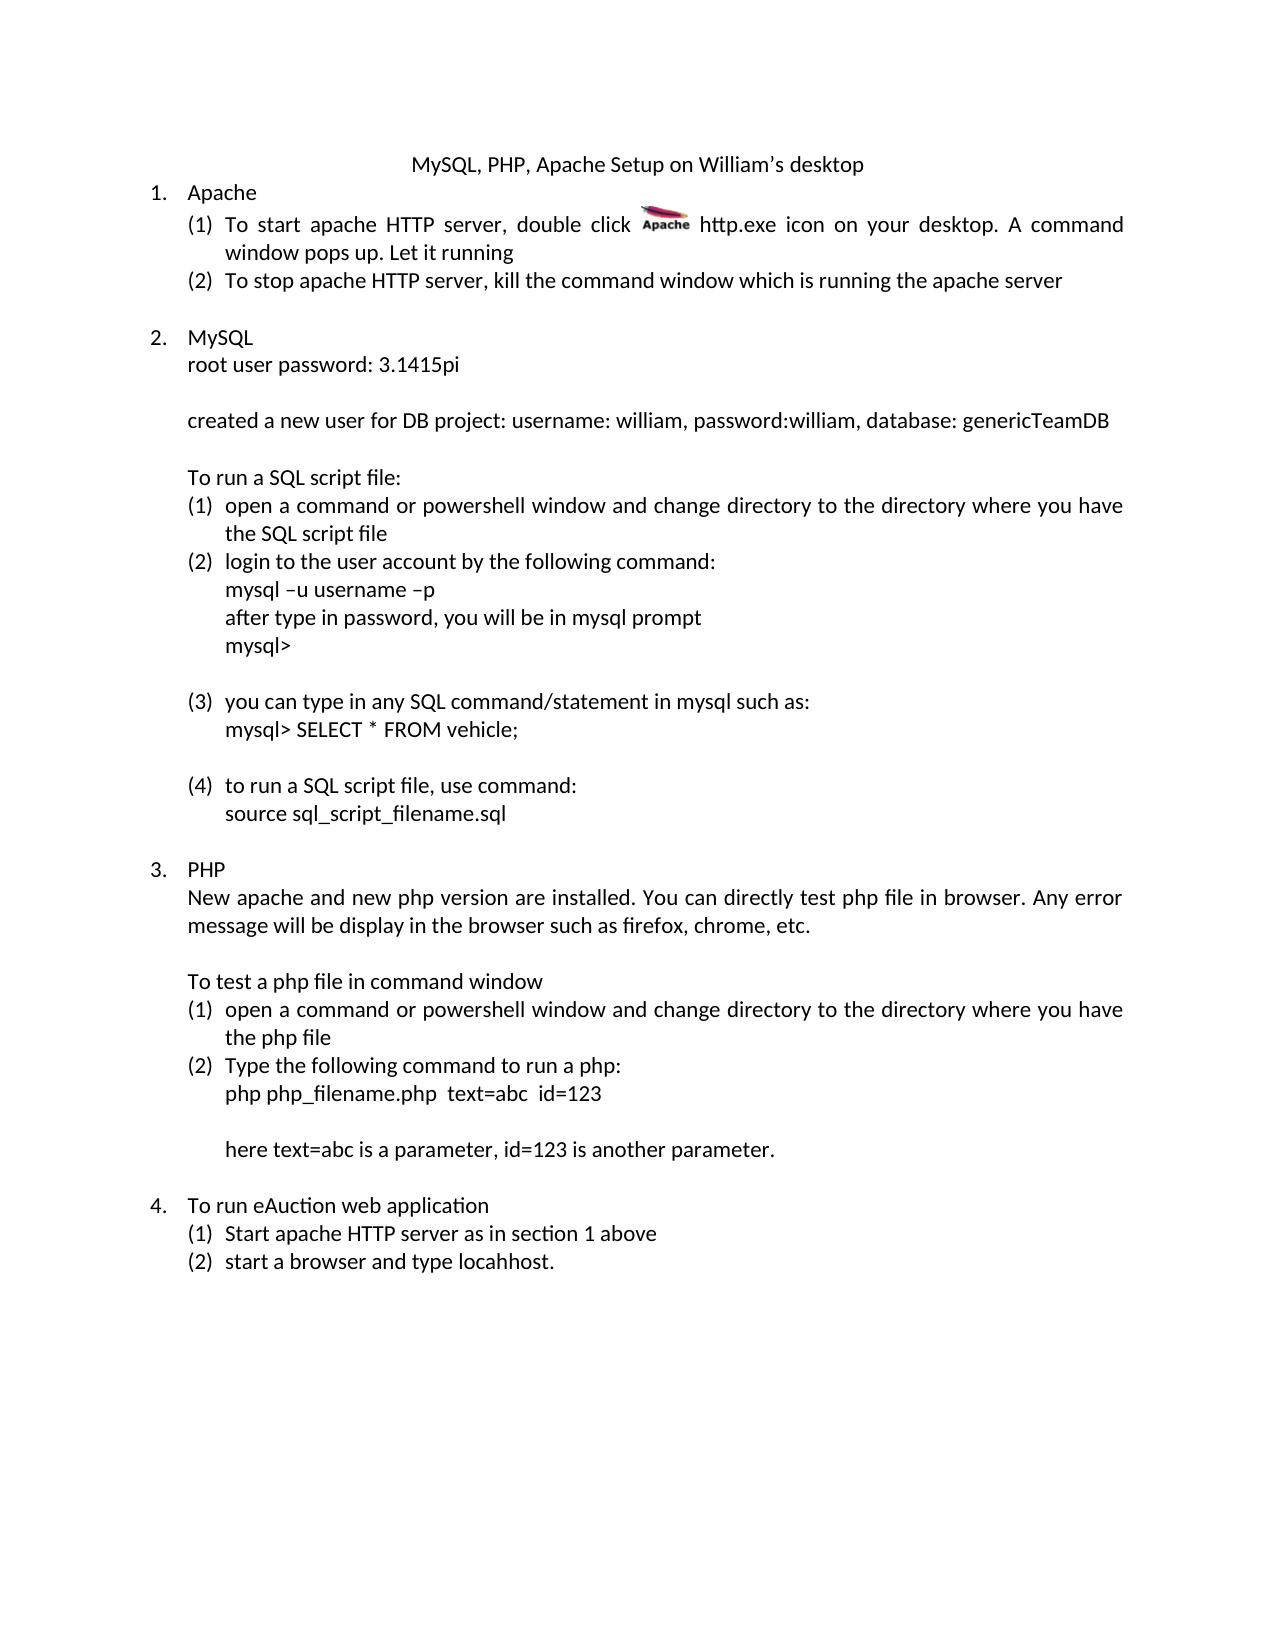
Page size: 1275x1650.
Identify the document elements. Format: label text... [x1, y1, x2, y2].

list mysql> [225, 631, 1125, 659]
list start a browser and type locahhost. [187, 1247, 1125, 1275]
list created a new user for DB project: username: william, password:william, database: genericTeamDB [187, 407, 1125, 435]
list To start apache HTTP server, double click http.exe icon on your desktop. A command window pops up. Let it running [187, 206, 1125, 267]
list mysql –u username –p [225, 575, 1125, 603]
list PHP [150, 855, 1125, 883]
list after type in password, you will be in mysql prompt [225, 603, 1125, 631]
list php php_filename.php text=abc id=123 [225, 1079, 1125, 1107]
list root user password: 3.1415pi [187, 351, 1125, 379]
list source sql_script_filename.sql [225, 799, 1125, 827]
list To run a SQL script file: [187, 463, 1125, 491]
list To run eAuction web application [150, 1191, 1125, 1219]
list MySQL [150, 323, 1125, 351]
list To test a php file in command window [187, 967, 1125, 995]
list Type the following command to run a php: [187, 1051, 1125, 1079]
picture [641, 206, 690, 233]
list here text=abc is a parameter, id=123 is another parameter. [225, 1135, 1125, 1163]
list to run a SQL script file, use command: [187, 771, 1125, 799]
list mysql> SELECT * FROM vehicle; [225, 715, 1125, 743]
list login to the user account by the following command: [187, 547, 1125, 575]
list open a command or powershell window and change directory to the directory where you have the php file [187, 995, 1125, 1051]
text MySQL, PHP, Apache Setup on William’s desktop [150, 150, 1125, 178]
list New apache and new php version are installed. You can directly test php file in browser. Any error message will be display in the browser such as firefox, chrome, etc. [187, 883, 1125, 939]
list Apache [150, 178, 1125, 206]
list To stop apache HTTP server, kill the command window which is running the apache server [187, 267, 1125, 294]
list Start apache HTTP server as in section 1 above [187, 1219, 1125, 1247]
list open a command or powershell window and change directory to the directory where you have the SQL script file [187, 491, 1125, 547]
list you can type in any SQL command/statement in mysql such as: [187, 687, 1125, 715]
